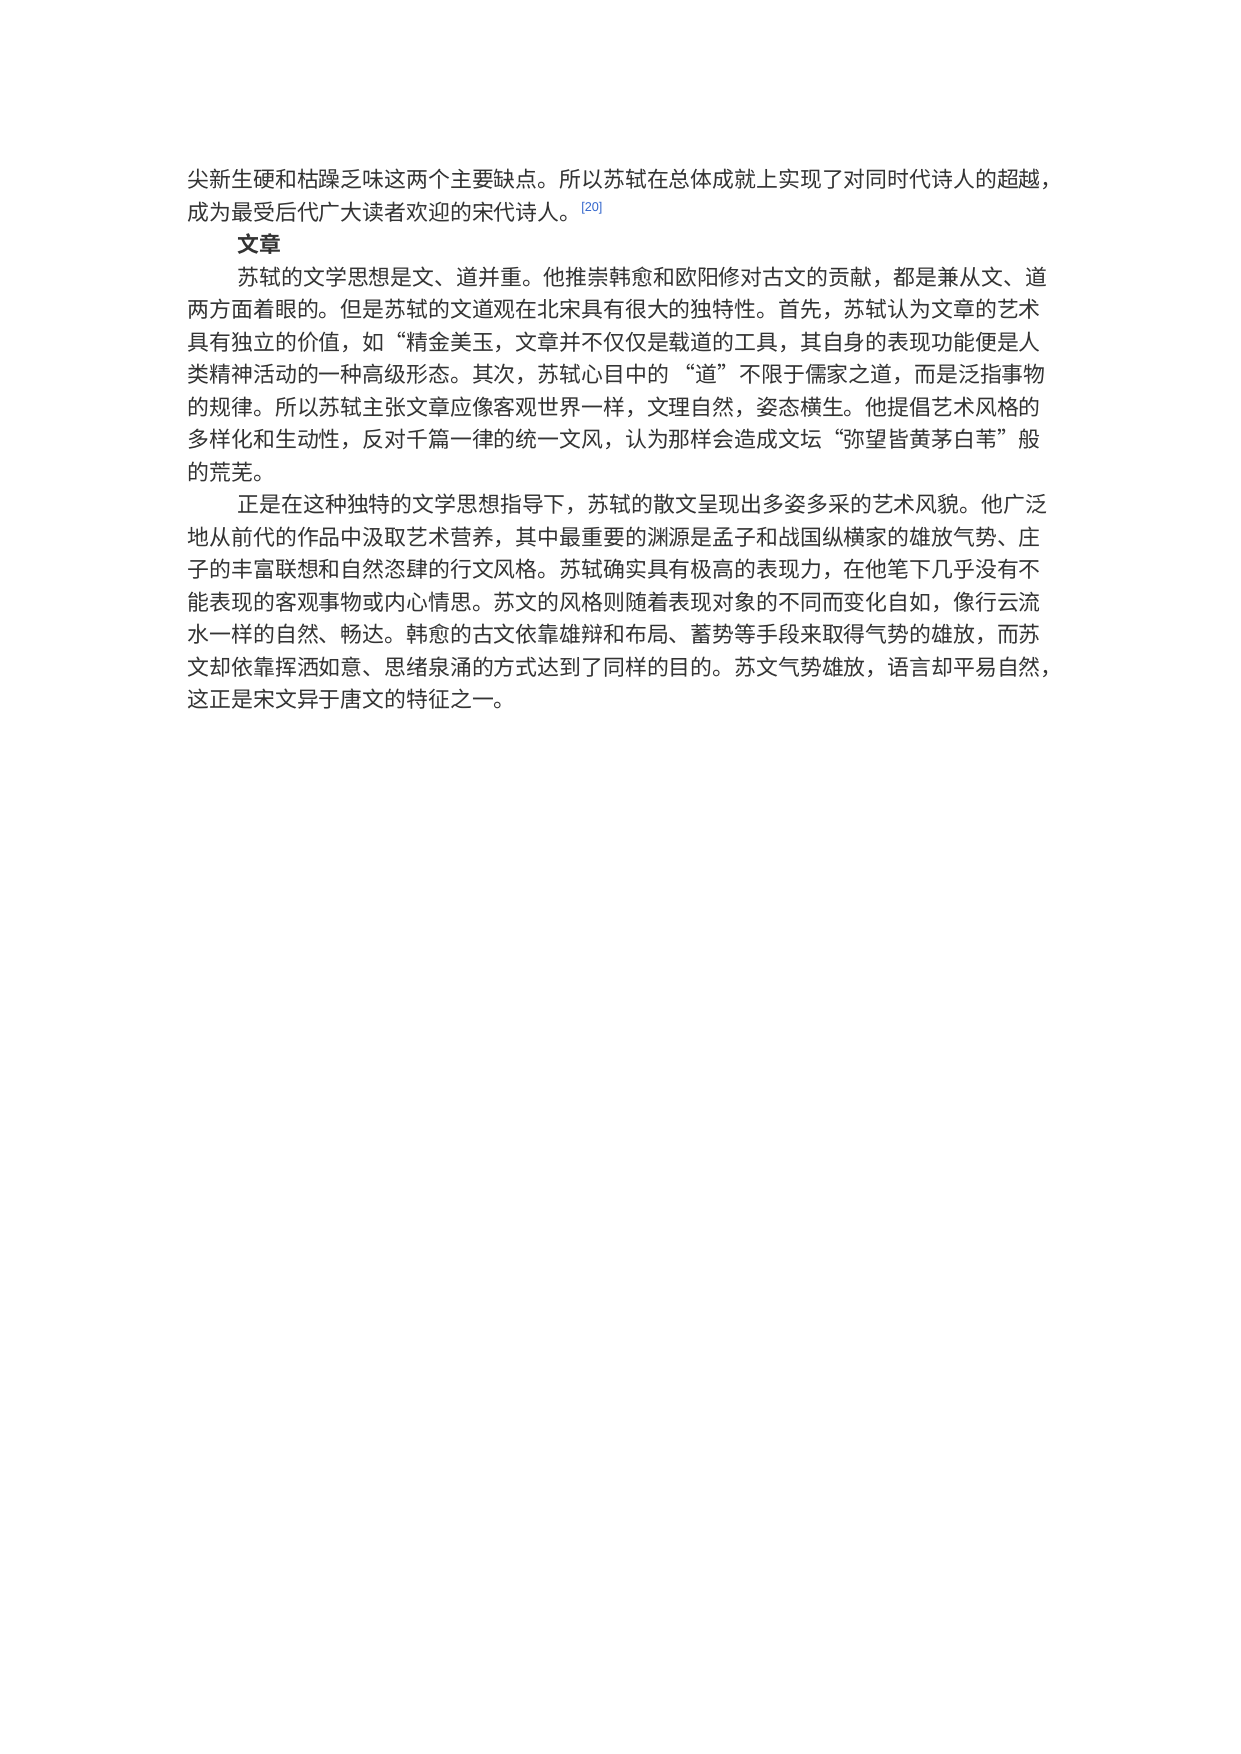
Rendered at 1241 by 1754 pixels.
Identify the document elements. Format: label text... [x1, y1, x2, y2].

text 正是在这种独特的文学思想指导下，苏轼的散文呈现出多姿多采的艺术风貌。他广泛地从前代的作品中汲取艺术营养，其中最重要的渊源是孟子和战国纵横家的雄放气势、庄子的丰富联想和自然恣肆的行文风格。苏轼确实具有极高的表现力，在他笔下几乎没有不能表现的客观事物或内心情思。苏文的风格则随着表现对象的不同而变化自如，像行云流水一样的自然、畅达。韩愈的古文依靠雄辩和布局、蓄势等手段来取得气势的雄放，而苏文却依靠挥洒如意、思绪泉涌的方式达到了同样的目的。苏文气势雄放，语言却平易自然，这正是宋文异于唐文的特征之一。 [187, 487, 1053, 714]
text 苏轼的文学思想是文、道并重。他推崇韩愈和欧阳修对古文的贡献，都是兼从文、道两方面着眼的。但是苏轼的文道观在北宋具有很大的独特性。首先，苏轼认为文章的艺术具有独立的价值，如“精金美玉，文章并不仅仅是载道的工具，其自身的表现功能便是人类精神活动的一种高级形态。其次，苏轼心目中的 “道”不限于儒家之道，而是泛指事物的规律。所以苏轼主张文章应像客观世界一样，文理自然，姿态横生。他提倡艺术风格的多样化和生动性，反对千篇一律的统一文风，认为那样会造成文坛“弥望皆黄茅白苇”般的荒芜。 [187, 259, 1053, 487]
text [187, 162, 1053, 227]
text 文章 [187, 227, 1053, 259]
